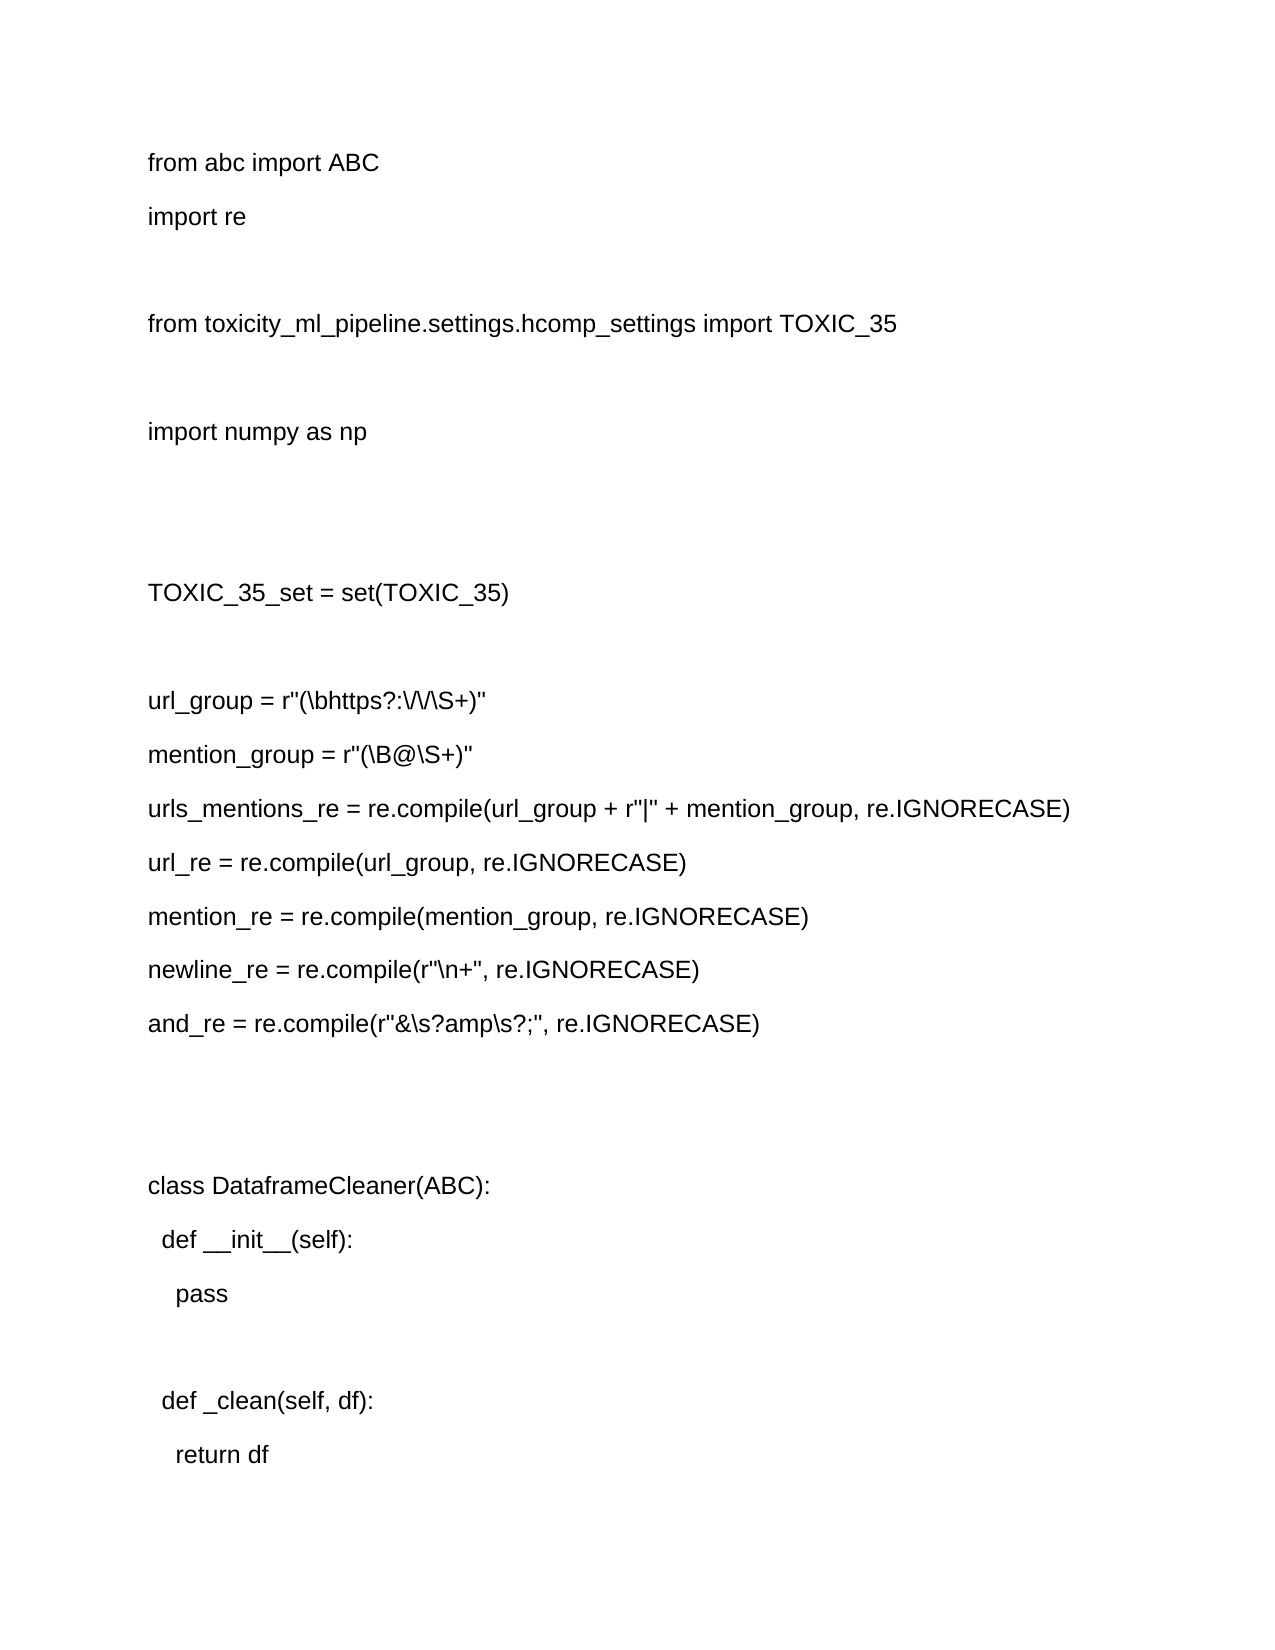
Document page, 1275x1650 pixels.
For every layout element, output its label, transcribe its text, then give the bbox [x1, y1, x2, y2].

text class DataframeCleaner(ABC): [148, 1171, 1127, 1199]
text def __init__(self): [148, 1225, 1127, 1253]
text from toxicity_ml_pipeline.settings.hcomp_settings import TOXIC_35 [148, 309, 1127, 338]
text from abc import ABC [148, 148, 1127, 176]
text import numpy as np [148, 417, 1127, 446]
text urls_mentions_re = re.compile(url_group + r"|" + mention_group, re.IGNORECASE) [148, 794, 1127, 823]
text url_re = re.compile(url_group, re.IGNORECASE) [148, 848, 1127, 876]
text newline_re = re.compile(r"\n+", re.IGNORECASE) [148, 955, 1127, 984]
text return df [148, 1440, 1127, 1469]
text mention_re = re.compile(mention_group, re.IGNORECASE) [148, 902, 1127, 930]
text url_group = r"(\bhttps?:\/\/\S+)" [148, 686, 1127, 715]
text def _clean(self, df): [148, 1386, 1127, 1415]
text and_re = re.compile(r"&\s?amp\s?;", re.IGNORECASE) [148, 1009, 1127, 1038]
text mention_group = r"(\B@\S+)" [148, 740, 1127, 769]
text import re [148, 201, 1127, 230]
text TOXIC_35_set = set(TOXIC_35) [148, 578, 1127, 607]
text pass [148, 1278, 1127, 1307]
